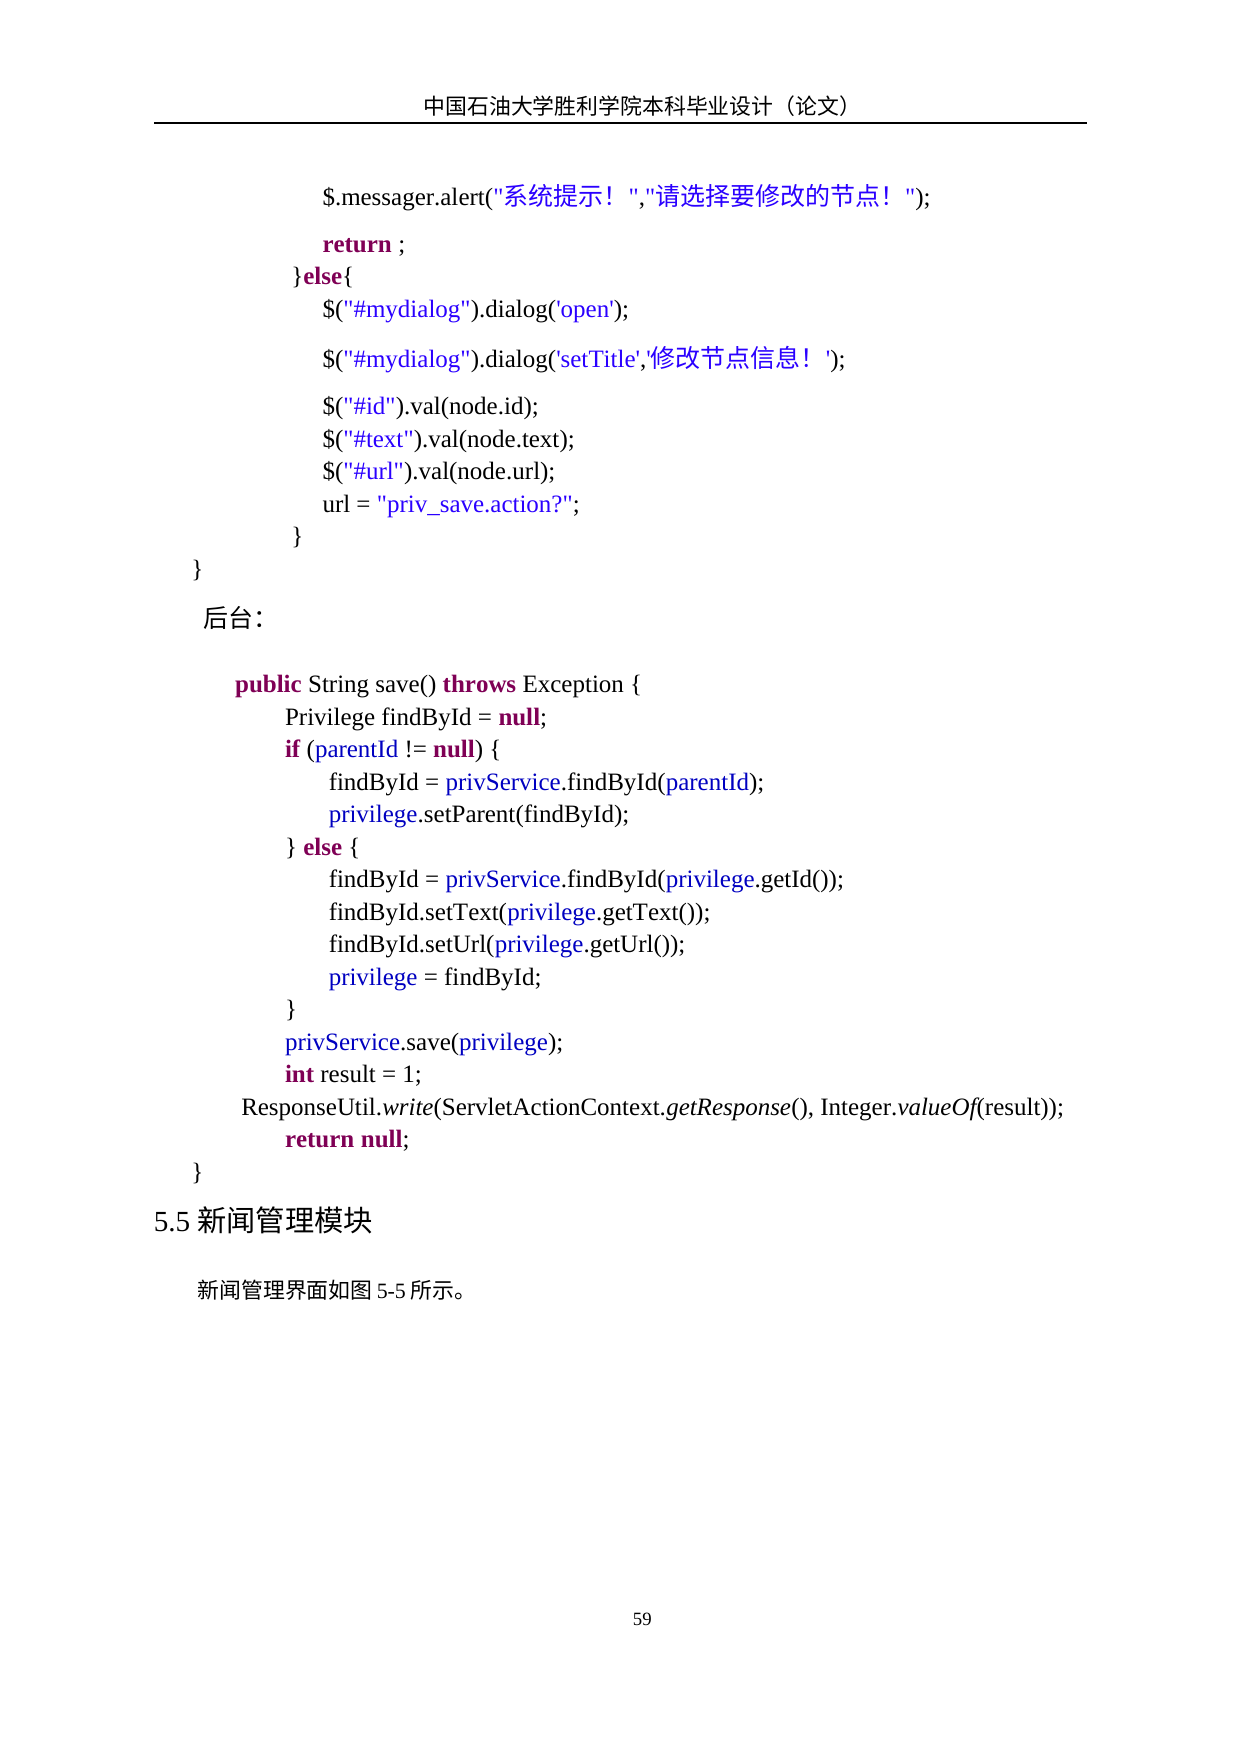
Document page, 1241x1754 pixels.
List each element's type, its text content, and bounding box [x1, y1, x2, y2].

text $("#id").val(node.id); [197, 389, 1087, 422]
text findById.setUrl(privilege.getUrl()); [197, 928, 1087, 960]
text $("#mydialog").dialog('open'); [197, 292, 1087, 324]
text privService.save(privilege); [197, 1025, 1087, 1058]
text return null; [197, 1123, 1087, 1155]
text findById = privService.findById(privilege.getId()); [197, 863, 1087, 895]
text findById.setText(privilege.getText()); [197, 895, 1087, 928]
text findById = privService.findById(parentId); [197, 765, 1087, 798]
text privilege = findById; [197, 960, 1087, 993]
text if (parentId != null) { [197, 733, 1087, 765]
text } [197, 519, 1087, 552]
text } else { [197, 830, 1087, 863]
text 新闻管理界面如图5-5所示。 [153, 1272, 1087, 1305]
text 后台： [153, 584, 1087, 649]
text privilege.setParent(findById); [197, 798, 1087, 830]
text } [153, 1155, 1087, 1188]
text return ; [197, 227, 1087, 259]
text } [197, 993, 1087, 1025]
text public String save() throws Exception { [197, 668, 1087, 700]
text ResponseUtil.write(ServletActionContext.getResponse(), Integer.valueOf(result)); [197, 1090, 1087, 1123]
text $("#text").val(node.text); [197, 422, 1087, 454]
text $("#url").val(node.url); [197, 454, 1087, 487]
text $("#mydialog").dialog('setTitle','修改节点信息！'); [197, 324, 1087, 389]
text }else{ [197, 259, 1087, 292]
text $.messager.alert("系统提示！","请选择要修改的节点！"); [197, 162, 1087, 227]
text int result = 1; [197, 1058, 1087, 1090]
text url = "priv_save.action?"; [197, 487, 1087, 519]
subtitle 5.5 新闻管理模块 [153, 1188, 1087, 1253]
text } [153, 552, 1087, 584]
text Privilege findById = null; [197, 700, 1087, 733]
